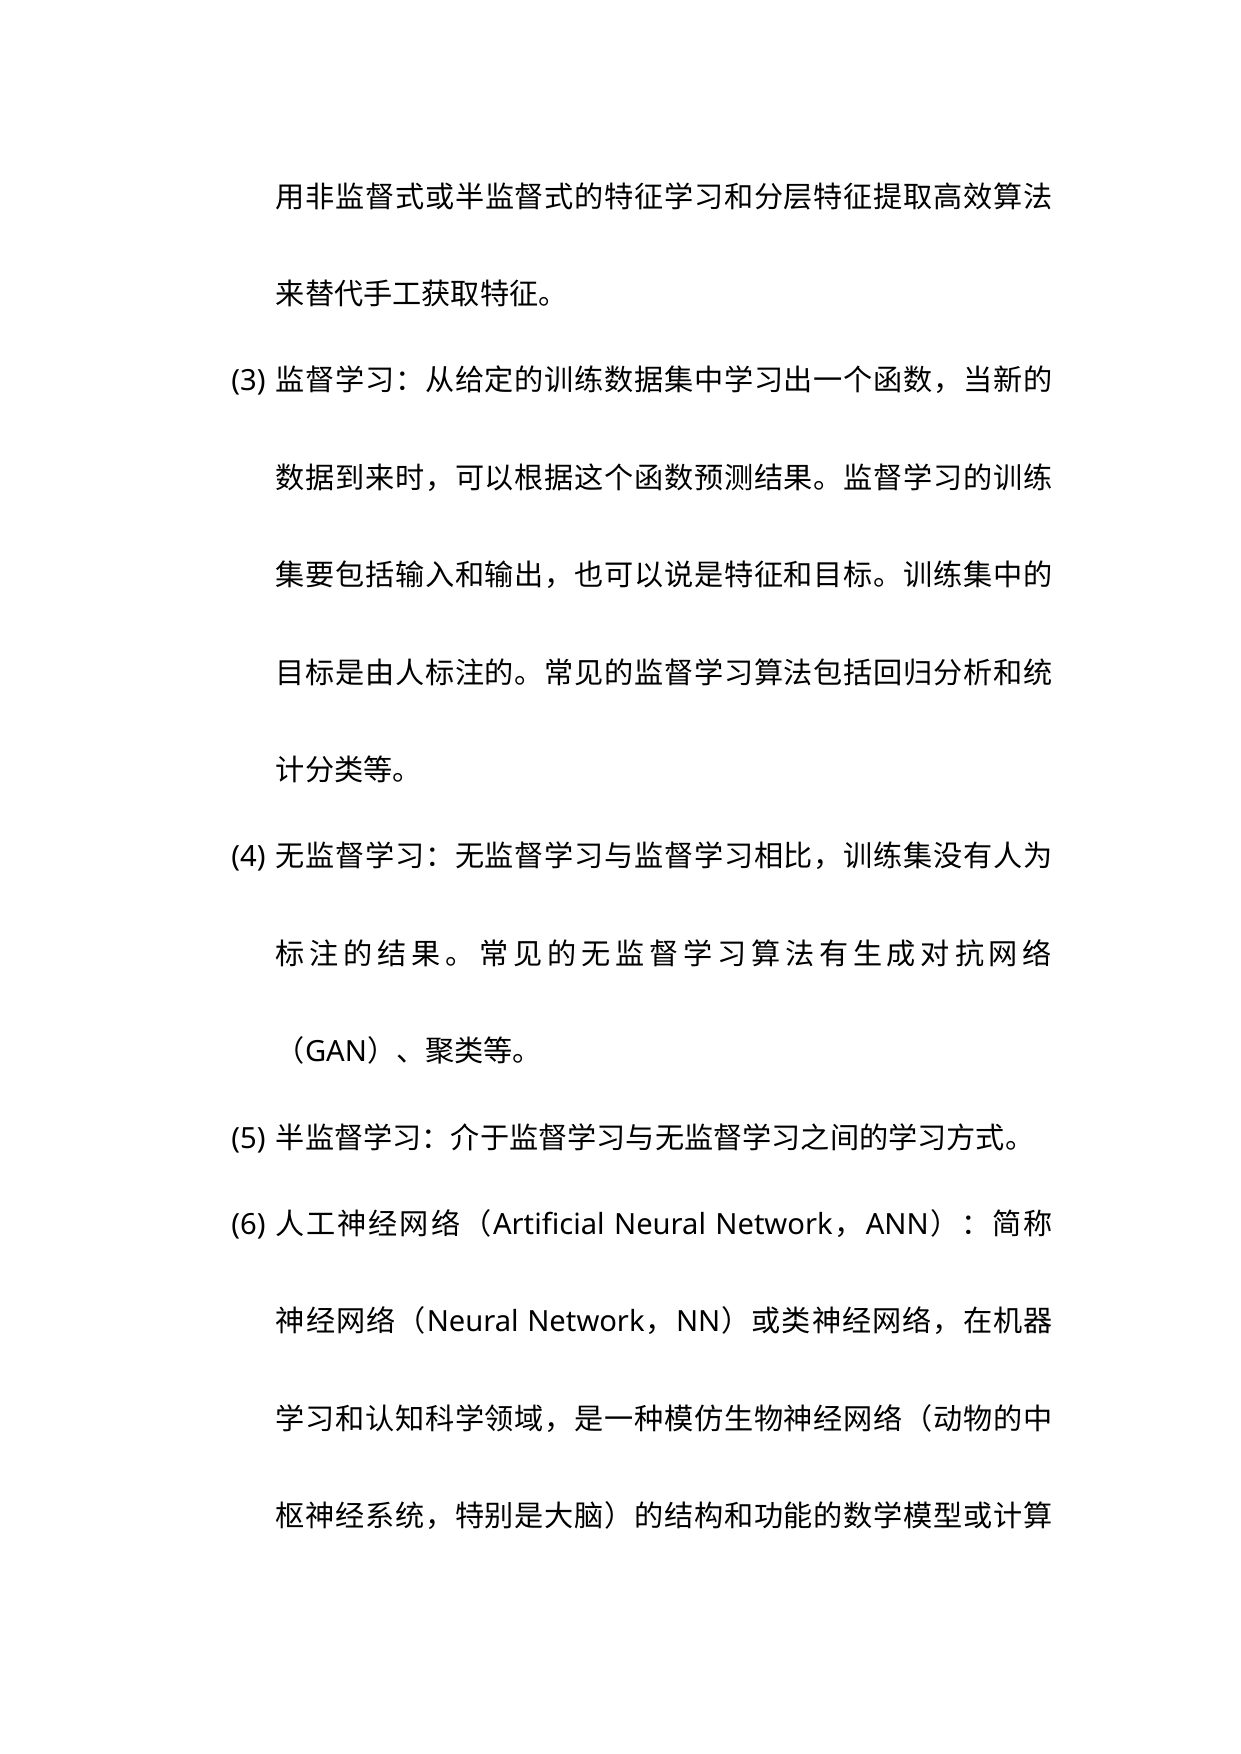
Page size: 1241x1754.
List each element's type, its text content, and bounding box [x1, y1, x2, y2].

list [231, 1189, 1053, 1547]
list 监督学习：从给定的训练数据集中学习出一个函数，当新的数据到来时，可以根据这个函数预测结果。监督学习的训练集要包括输入和输出，也可以说是特征和目标。训练集中的目标是由人标注的。常见的监督学习算法包括回归分析和统计分类等。 [231, 346, 1053, 801]
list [231, 162, 1053, 324]
list 半监督学习：介于监督学习与无监督学习之间的学习方式。 [231, 1103, 1053, 1168]
list 无监督学习：无监督学习与监督学习相比，训练集没有人为标注的结果。常见的无监督学习算法有生成对抗网络（GAN）、聚类等。 [231, 822, 1053, 1082]
